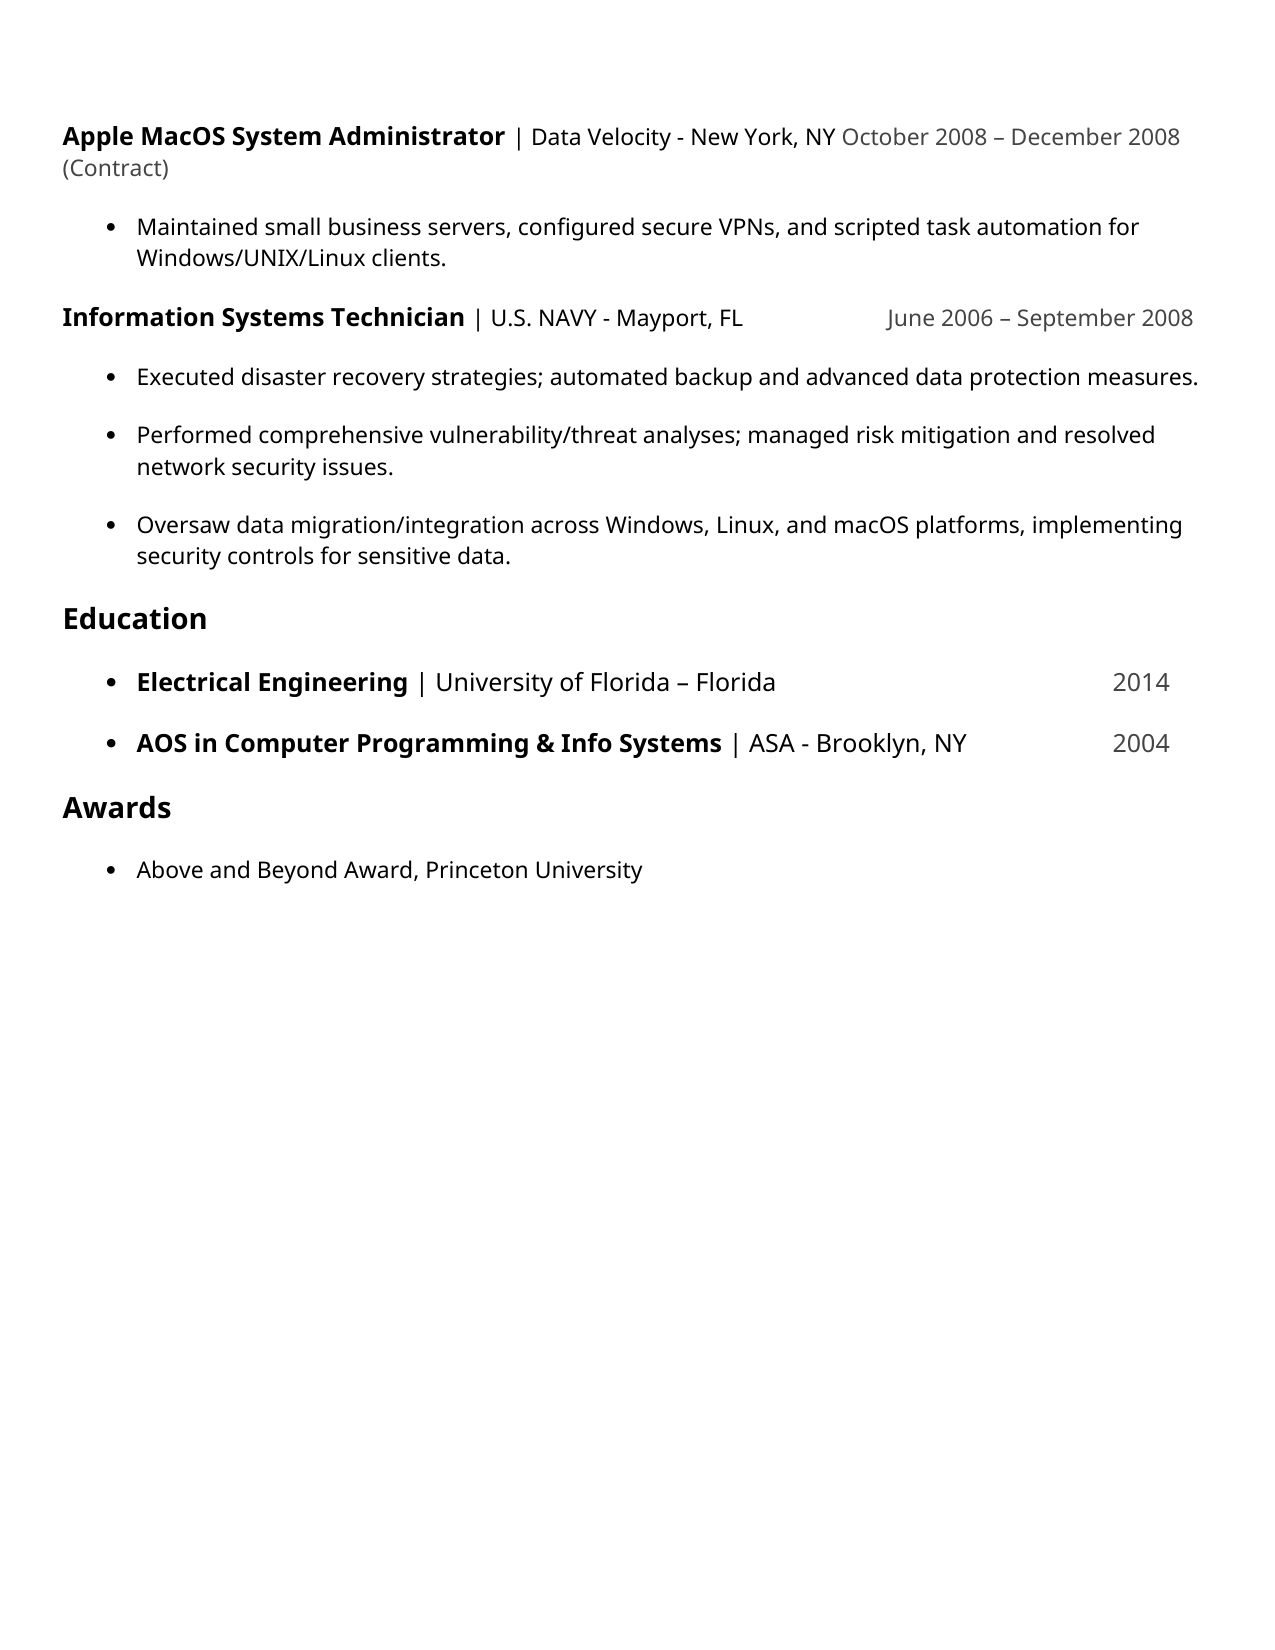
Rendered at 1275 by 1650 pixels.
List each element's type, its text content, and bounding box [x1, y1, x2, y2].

text Awards [62, 787, 1206, 827]
text Information Systems Technician | U.S. NAVY - Mayport, FL June 2006 – September 2008 [62, 300, 1206, 334]
list Maintained small business servers, configured secure VPNs, and scripted task automation for Windows/UNIX/Linux clients. [107, 211, 1206, 273]
list Executed disaster recovery strategies; automated backup and advanced data protection measures. [107, 361, 1206, 392]
list Oversaw data migration/integration across Windows, Linux, and macOS platforms, implementing security controls for sensitive data. [107, 509, 1206, 571]
list Performed comprehensive vulnerability/threat analyses; managed risk mitigation and resolved network security issues. [107, 419, 1206, 482]
list Electrical Engineering | University of Florida – Florida 2014 [107, 665, 1206, 699]
list AOS in Computer Programming & Info Systems | ASA - Brooklyn, NY 2004 [107, 726, 1206, 760]
text Education [62, 598, 1206, 638]
text Apple MacOS System Administrator | Data Velocity - New York, NY October 2008 – December 2008 (Contract) [62, 118, 1206, 184]
list Above and Beyond Award, Princeton University [107, 854, 1206, 885]
